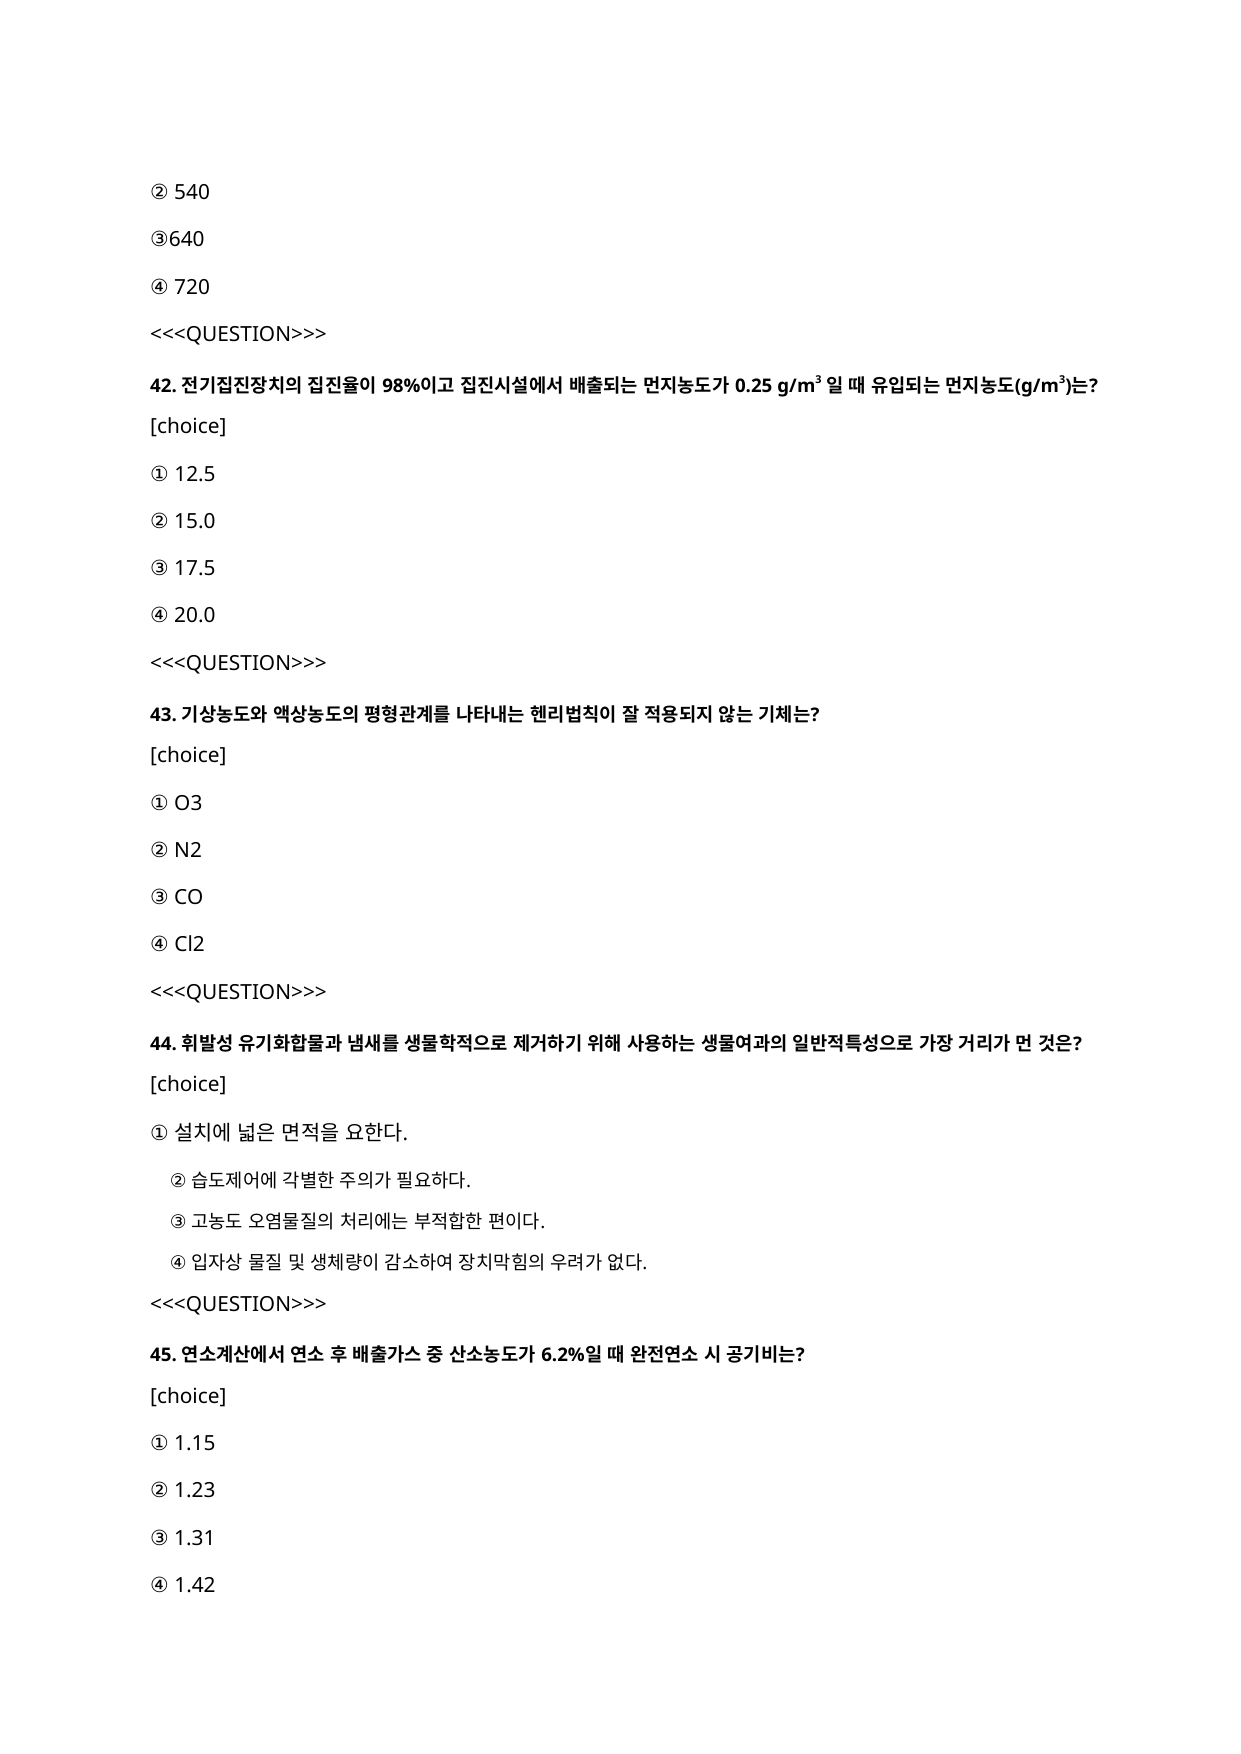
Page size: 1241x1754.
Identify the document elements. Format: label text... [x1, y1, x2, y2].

text [choice] [150, 1381, 1090, 1409]
text ② 1.23 [150, 1476, 1090, 1504]
text ② N2 [150, 835, 1090, 863]
text <<<QUESTION>>> [150, 319, 1090, 347]
text ③ 1.31 [150, 1523, 1090, 1551]
text [choice] [150, 411, 1090, 440]
text ① 1.15 [150, 1428, 1090, 1457]
text ② 습도제어에 각별한 주의가 필요하다. [150, 1166, 1090, 1193]
text <<<QUESTION>>> [150, 1289, 1090, 1317]
text ④ 입자상 물질 및 생체량이 감소하여 장치막힘의 우려가 없다. [150, 1248, 1090, 1275]
text ④ 20.0 [150, 601, 1090, 629]
text 43. 기상농도와 액상농도의 평형관계를 나타내는 헨리법칙이 잘 적용되지 않는 기체는? [150, 699, 1090, 727]
text ① O3 [150, 788, 1090, 816]
text [choice] [150, 740, 1090, 769]
text ② 15.0 [150, 506, 1090, 534]
text 45. 연소계산에서 연소 후 배출가스 중 산소농도가 6.2%일 때 완전연소 시 공기비는? [150, 1340, 1090, 1367]
text ① 12.5 [150, 459, 1090, 487]
text ③ 17.5 [150, 553, 1090, 582]
text <<<QUESTION>>> [150, 648, 1090, 676]
text ④ 720 [150, 272, 1090, 300]
text ② 540 [150, 177, 1090, 206]
text ① 설치에 넓은 면적을 요한다. [150, 1116, 1090, 1147]
text 42. 전기집진장치의 집진율이 98%이고 집진시설에서 배출되는 먼지농도가 0.25 g/m3 일 때 유입되는 먼지농도(g/m3)는? [150, 371, 1090, 398]
text ④ Cl2 [150, 929, 1090, 958]
text 44. 휘발성 유기화합물과 냄새를 생물학적으로 제거하기 위해 사용하는 생물여과의 일반적특성으로 가장 거리가 먼 것은? [150, 1028, 1090, 1055]
text ④ 1.42 [150, 1570, 1090, 1599]
text ③640 [150, 224, 1090, 253]
text ③ CO [150, 882, 1090, 911]
text ③ 고농도 오염물질의 처리에는 부적합한 편이다. [150, 1207, 1090, 1234]
text <<<QUESTION>>> [150, 977, 1090, 1005]
text [choice] [150, 1069, 1090, 1098]
